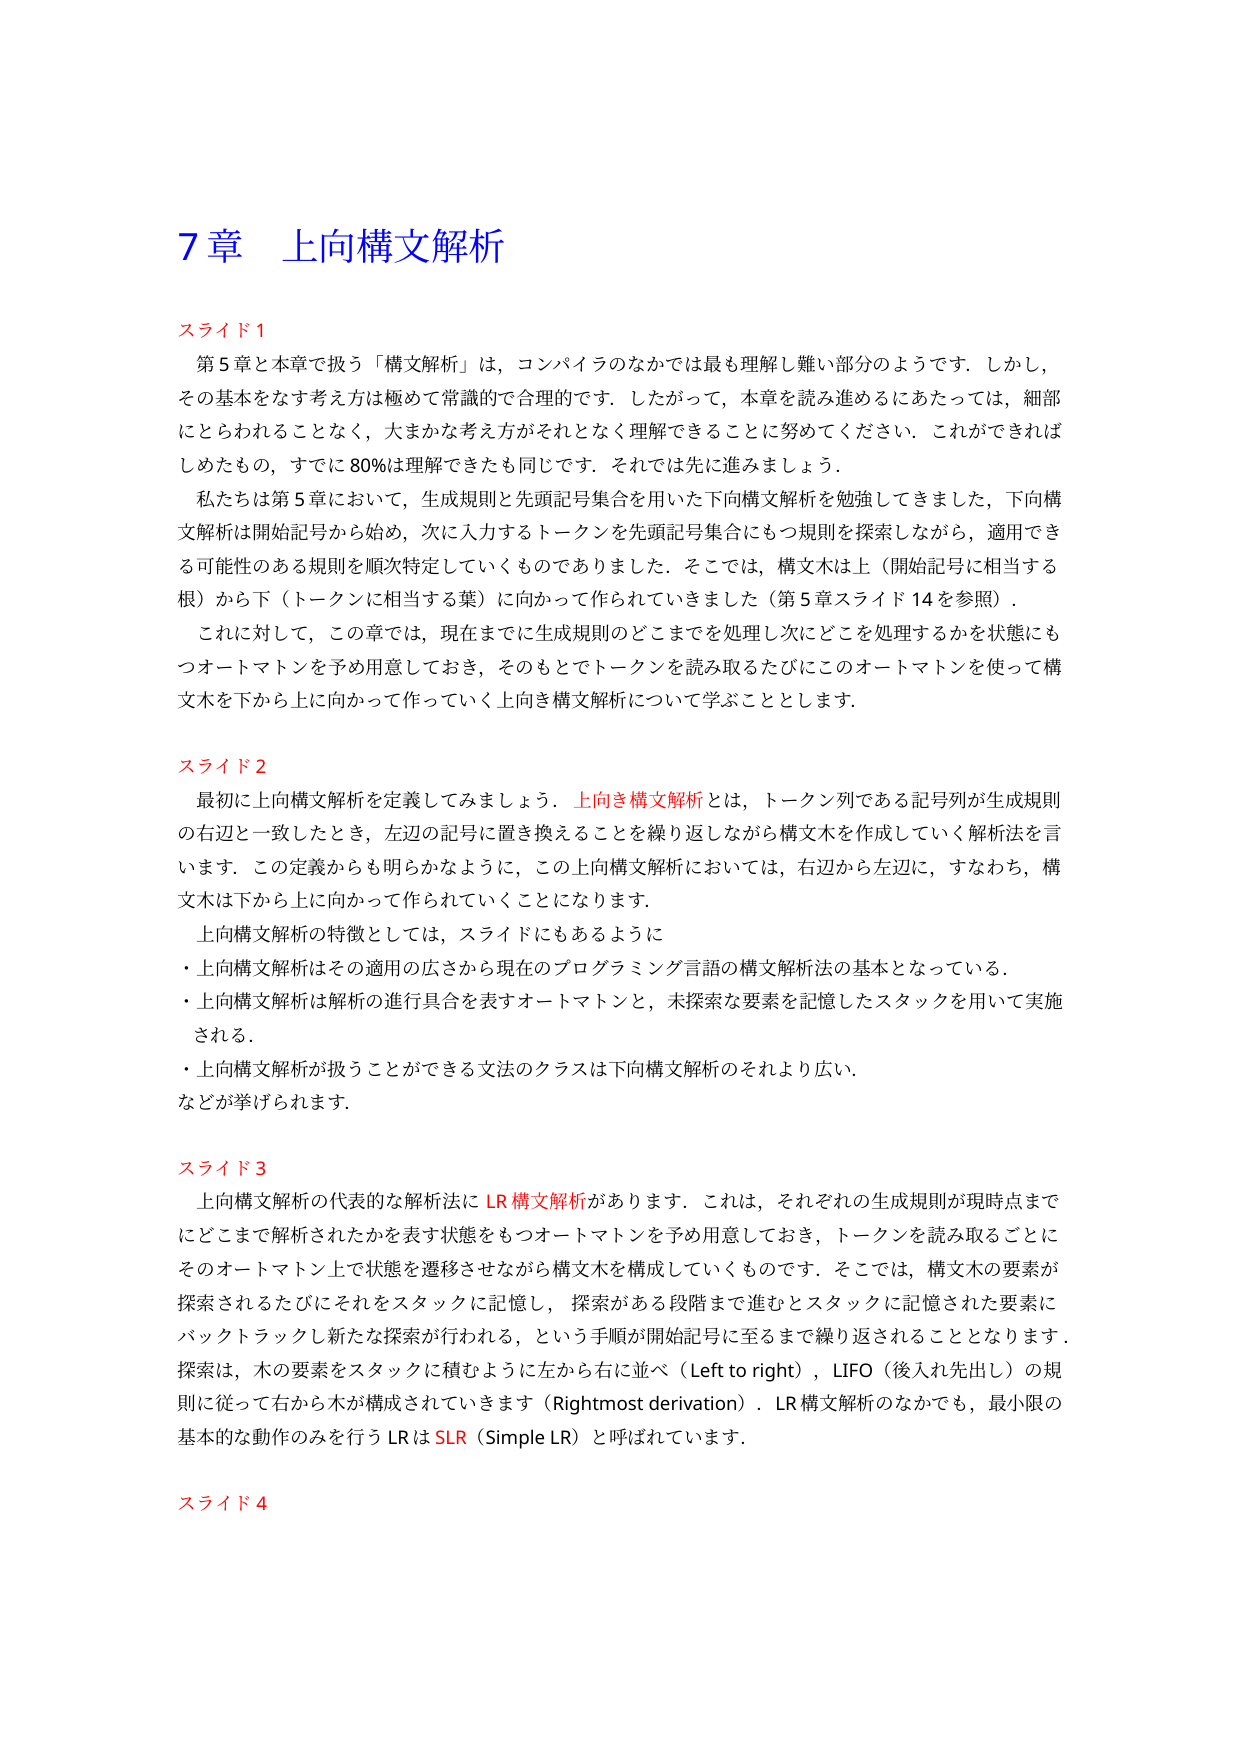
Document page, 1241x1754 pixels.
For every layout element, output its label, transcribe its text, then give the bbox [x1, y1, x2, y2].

text 上向構文解析の特徴としては，スライドにもあるように [177, 920, 1063, 947]
text スライド1 [177, 316, 1063, 343]
text ・上向構文解析はその適用の広さから現在のプログラミング言語の構文解析法の基本となっている． [177, 954, 1063, 981]
text 最初に上向構文解析を定義してみましょう．上向き構文解析とは，トークン列である記号列が生成規則の右辺と一致したとき，左辺の記号に置き換えることを繰り返しながら構文木を作成していく解析法を言います．この定義からも明らかなように，この上向構文解析においては，右辺から左辺に，すなわち，構文木は下から上に向かって作られていくことになります． [177, 785, 1063, 913]
text 第5章と本章で扱う「構文解析」は，コンパイラのなかでは最も理解し難い部分のようです．しかし，その基本をなす考え方は極めて常識的で合理的です．したがって，本章を読み進めるにあたっては，細部にとらわれることなく，大まかな考え方がそれとなく理解できることに努めてください．これができればしめたもの，すでに80%は理解できたも同じです．それでは先に進みましょう． [177, 350, 1063, 478]
text スライド3 [177, 1154, 1063, 1181]
text 私たちは第5章において，生成規則と先頭記号集合を用いた下向構文解析を勉強してきました，下向構文解析は開始記号から始め，次に入力するトークンを先頭記号集合にもつ規則を探索しながら，適用できる可能性のある規則を順次特定していくものでありました．そこでは，構文木は上（開始記号に相当する根）から下（トークンに相当する葉）に向かって作られていきました（第5章スライド14を参照）． [177, 484, 1063, 612]
text ・上向構文解析は解析の進行具合を表すオートマトンと，未探索な要素を記憶したスタックを用いて実施される． [177, 987, 1063, 1048]
text 上向構文解析の代表的な解析法にLR構文解析があります．これは，それぞれの生成規則が現時点までにどこまで解析されたかを表す状態をもつオートマトンを予め用意しておき，トークンを読み取るごとにそのオートマトン上で状態を遷移させながら構文木を構成していくものです．そこでは，構文木の要素が探索されるたびにそれをスタックに記憶し， 探索がある段階まで進むとスタックに記憶された要素にバックトラックし新たな探索が行われる，という手順が開始記号に至るまで繰り返されることとなります．探索は，木の要素をスタックに積むように左から右に並べ（Left to right），LIFO（後入れ先出し）の規則に従って右から木が構成されていきます（Rightmost derivation）．LR構文解析のなかでも，最小限の基本的な動作のみを行うLRはSLR（Simple LR）と呼ばれています． [177, 1187, 1063, 1450]
text スライド2 [177, 752, 1063, 779]
text これに対して，この章では，現在までに生成規則のどこまでを処理し次にどこを処理するかを状態にもつオートマトンを予め用意しておき，そのもとでトークンを読み取るたびにこのオートマトンを使って構文木を下から上に向かって作っていく上向き構文解析について学ぶこととします． [177, 619, 1063, 713]
text 7章 上向構文解析 [177, 217, 1063, 271]
text スライド4 [177, 1488, 1063, 1515]
text ・上向構文解析が扱うことができる文法のクラスは下向構文解析のそれより広い． [177, 1054, 1063, 1082]
text などが挙げられます． [177, 1088, 1063, 1115]
